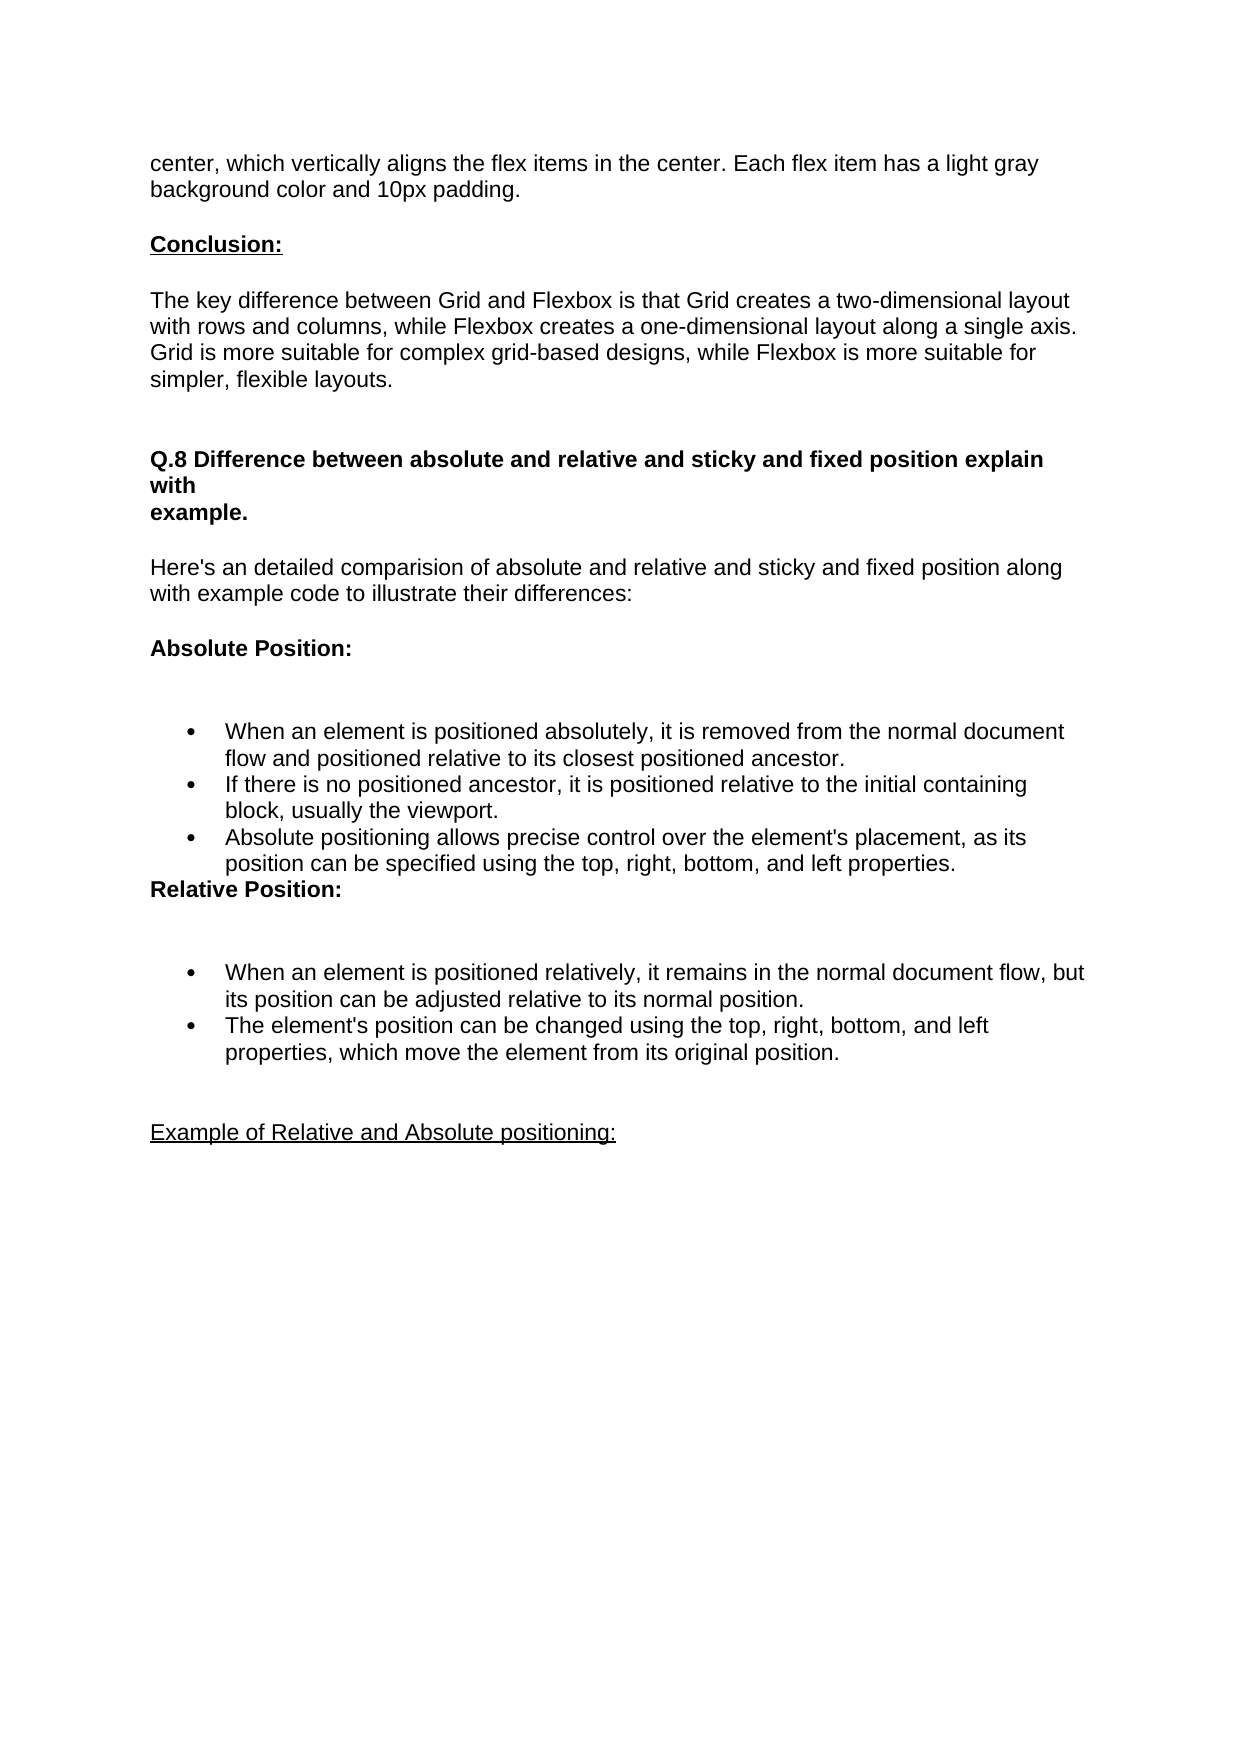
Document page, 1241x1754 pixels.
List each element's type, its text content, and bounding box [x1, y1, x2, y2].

list Absolute positioning allows precise control over the element's placement, as its position can be specified using the top, right, bottom, and left properties. [187, 823, 1090, 876]
text Relative Position: [150, 876, 1090, 903]
list The element's position can be changed using the top, right, bottom, and left properties, which move the element from its original position. [187, 1012, 1090, 1065]
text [150, 150, 1090, 203]
list When an element is positioned absolutely, it is removed from the normal document flow and positioned relative to its closest positioned ancestor. [187, 718, 1090, 771]
text Q.8 Difference between absolute and relative and sticky and fixed position explain with [150, 446, 1090, 498]
list If there is no positioned ancestor, it is positioned relative to the initial containing block, usually the viewport. [187, 771, 1090, 823]
list When an element is positioned relatively, it remains in the normal document flow, but its position can be adjusted relative to its normal position. [187, 959, 1090, 1012]
text Here's an detailed comparision of absolute and relative and sticky and fixed position along with example code to illustrate their differences: [150, 553, 1090, 606]
text Absolute Position: [150, 635, 1090, 661]
text Example of Relative and Absolute positioning: [150, 1118, 1090, 1145]
text Conclusion: [150, 231, 1090, 258]
text The key difference between Grid and Flexbox is that Grid creates a two-dimensional layout with rows and columns, while Flexbox creates a one-dimensional layout along a single axis. Grid is more suitable for complex grid-based designs, while Flexbox is more suitable for simpler, flexible layouts. [150, 287, 1090, 392]
text example. [150, 498, 1090, 525]
